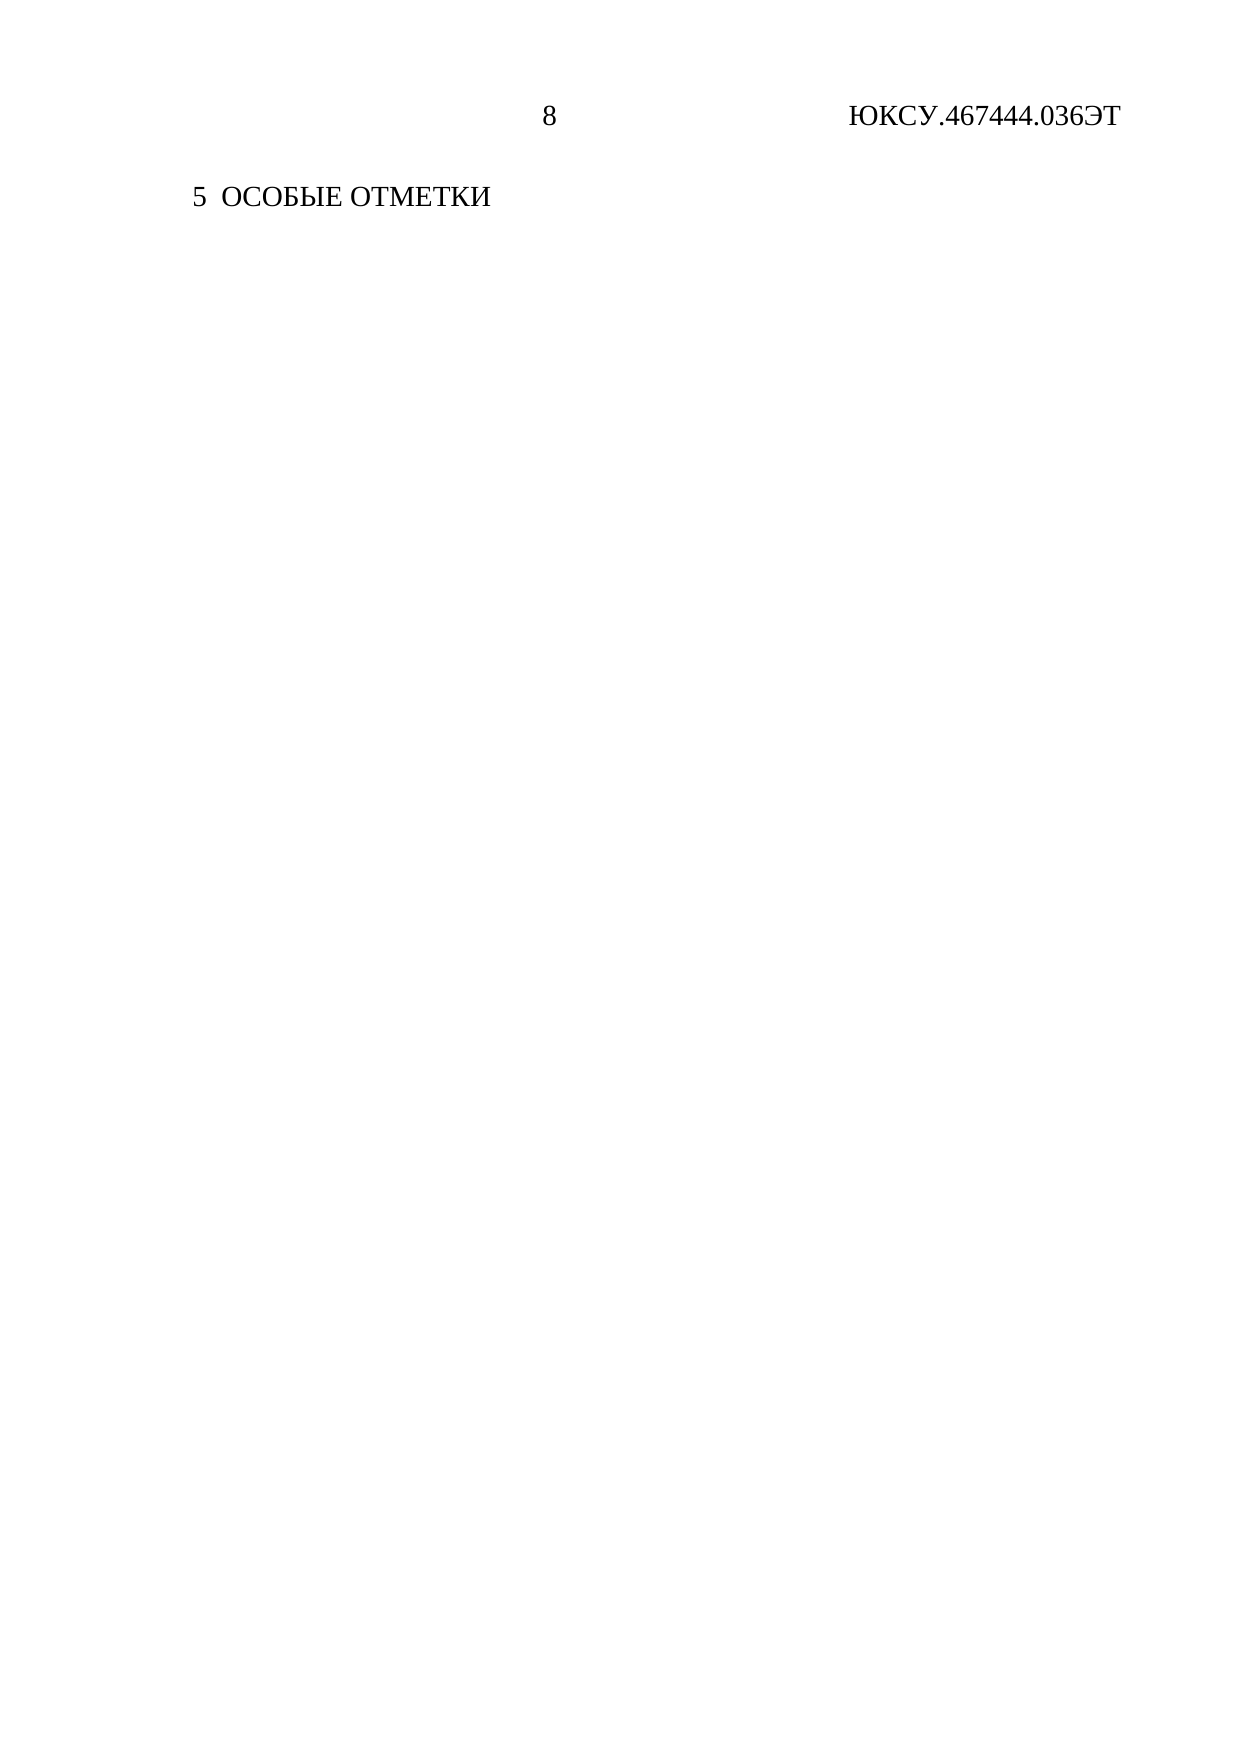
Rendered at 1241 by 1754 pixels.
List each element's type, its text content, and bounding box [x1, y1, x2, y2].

text 8 ЮКСУ.467444.036ЭТ [118, 98, 1181, 131]
text 5 ОСОБЫЕ ОТМЕТКИ [118, 179, 1181, 212]
